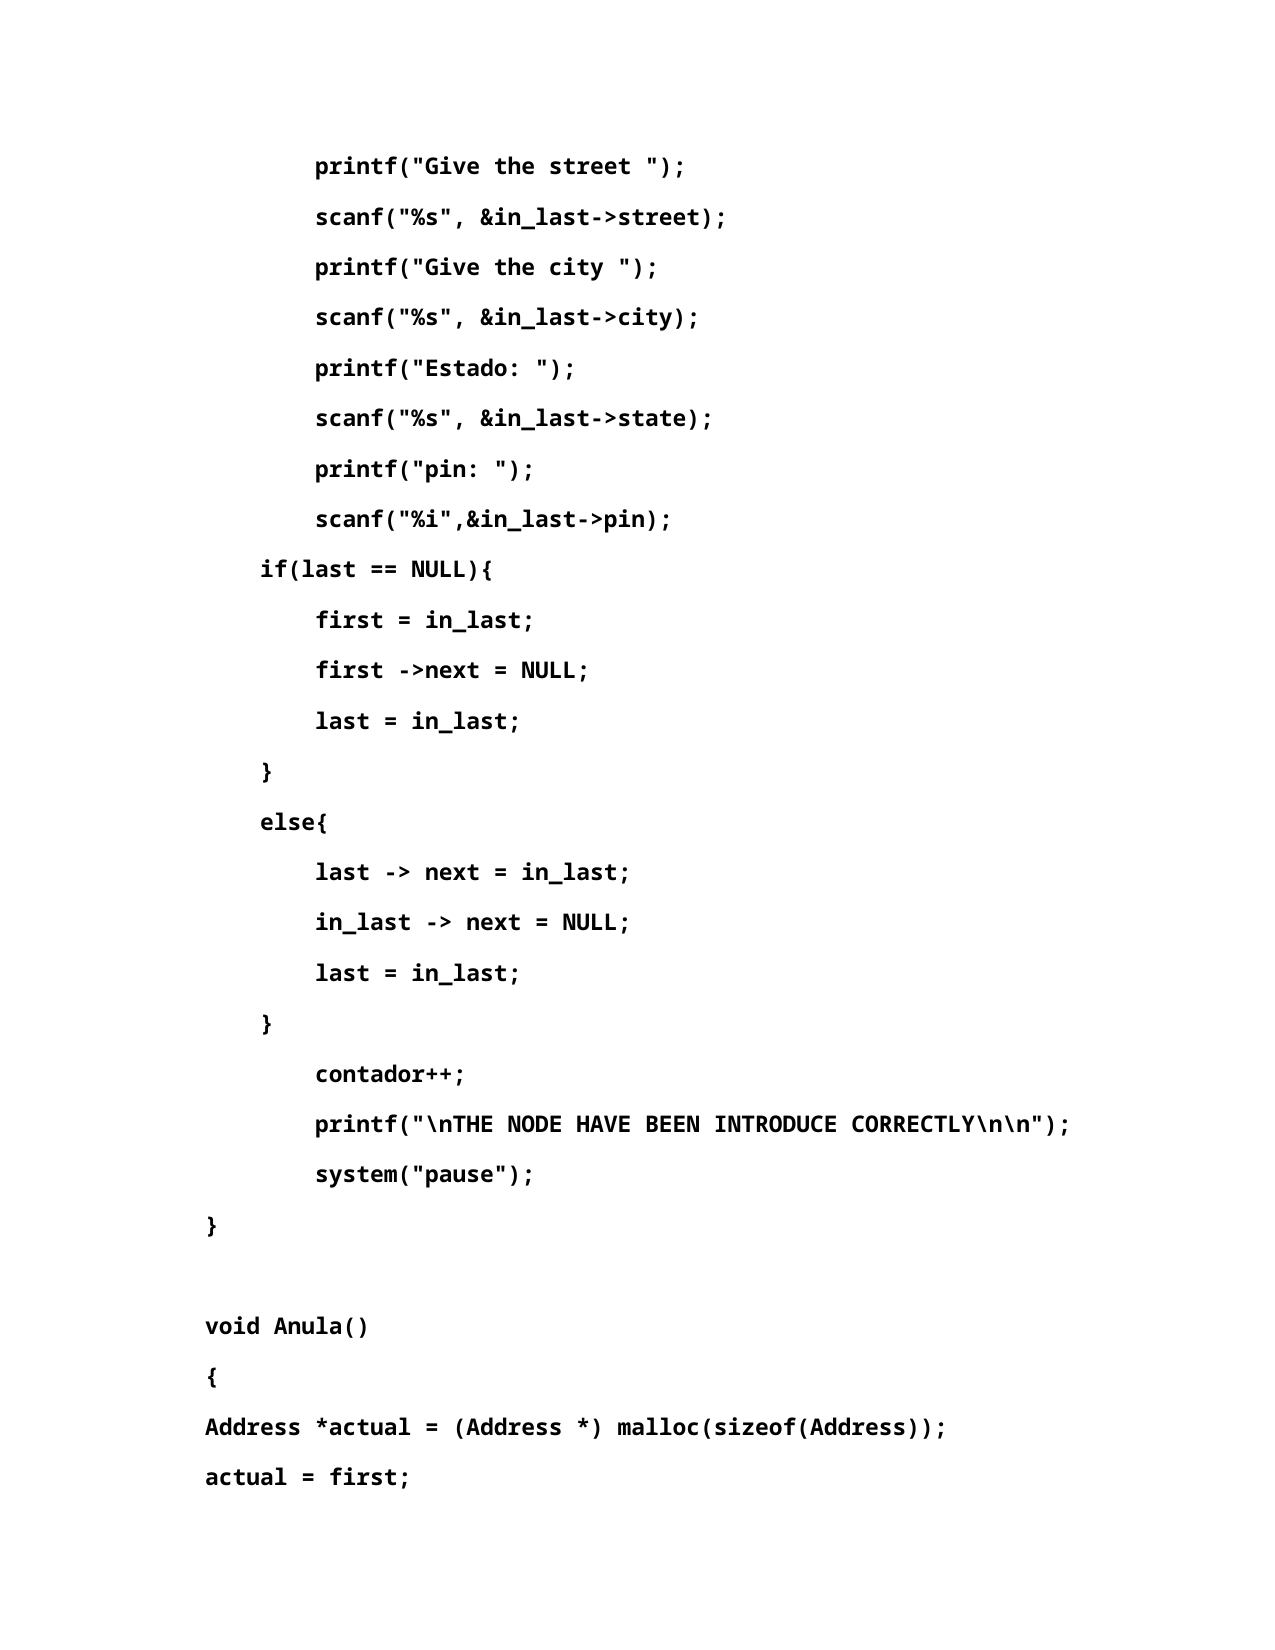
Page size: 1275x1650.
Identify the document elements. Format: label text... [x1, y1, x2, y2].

text printf("\nTHE NODE HAVE BEEN INTRODUCE CORRECTLY\n\n"); [150, 1108, 1125, 1139]
text } [150, 1209, 1125, 1240]
text } [150, 1007, 1125, 1038]
text Address *actual = (Address *) malloc(sizeof(Address)); [150, 1410, 1125, 1442]
text scanf("%i",&in_last->pin); [150, 503, 1125, 534]
text scanf("%s", &in_last->street); [150, 200, 1125, 232]
text void Anula() [150, 1309, 1125, 1341]
text else{ [150, 805, 1125, 837]
text last = in_last; [150, 957, 1125, 988]
text } [150, 755, 1125, 786]
text contador++; [150, 1057, 1125, 1089]
text { [150, 1360, 1125, 1391]
text printf("Estado: "); [150, 352, 1125, 383]
text scanf("%s", &in_last->city); [150, 301, 1125, 332]
text printf("Give the city "); [150, 251, 1125, 282]
text in_last -> next = NULL; [150, 906, 1125, 937]
text if(last == NULL){ [150, 553, 1125, 584]
text last = in_last; [150, 704, 1125, 736]
text last -> next = in_last; [150, 856, 1125, 887]
text first ->next = NULL; [150, 654, 1125, 685]
text scanf("%s", &in_last->state); [150, 402, 1125, 433]
text actual = first; [150, 1461, 1125, 1492]
text printf("Give the street "); [150, 150, 1125, 181]
text first = in_last; [150, 604, 1125, 635]
text system("pause"); [150, 1158, 1125, 1189]
text printf("pin: "); [150, 452, 1125, 484]
